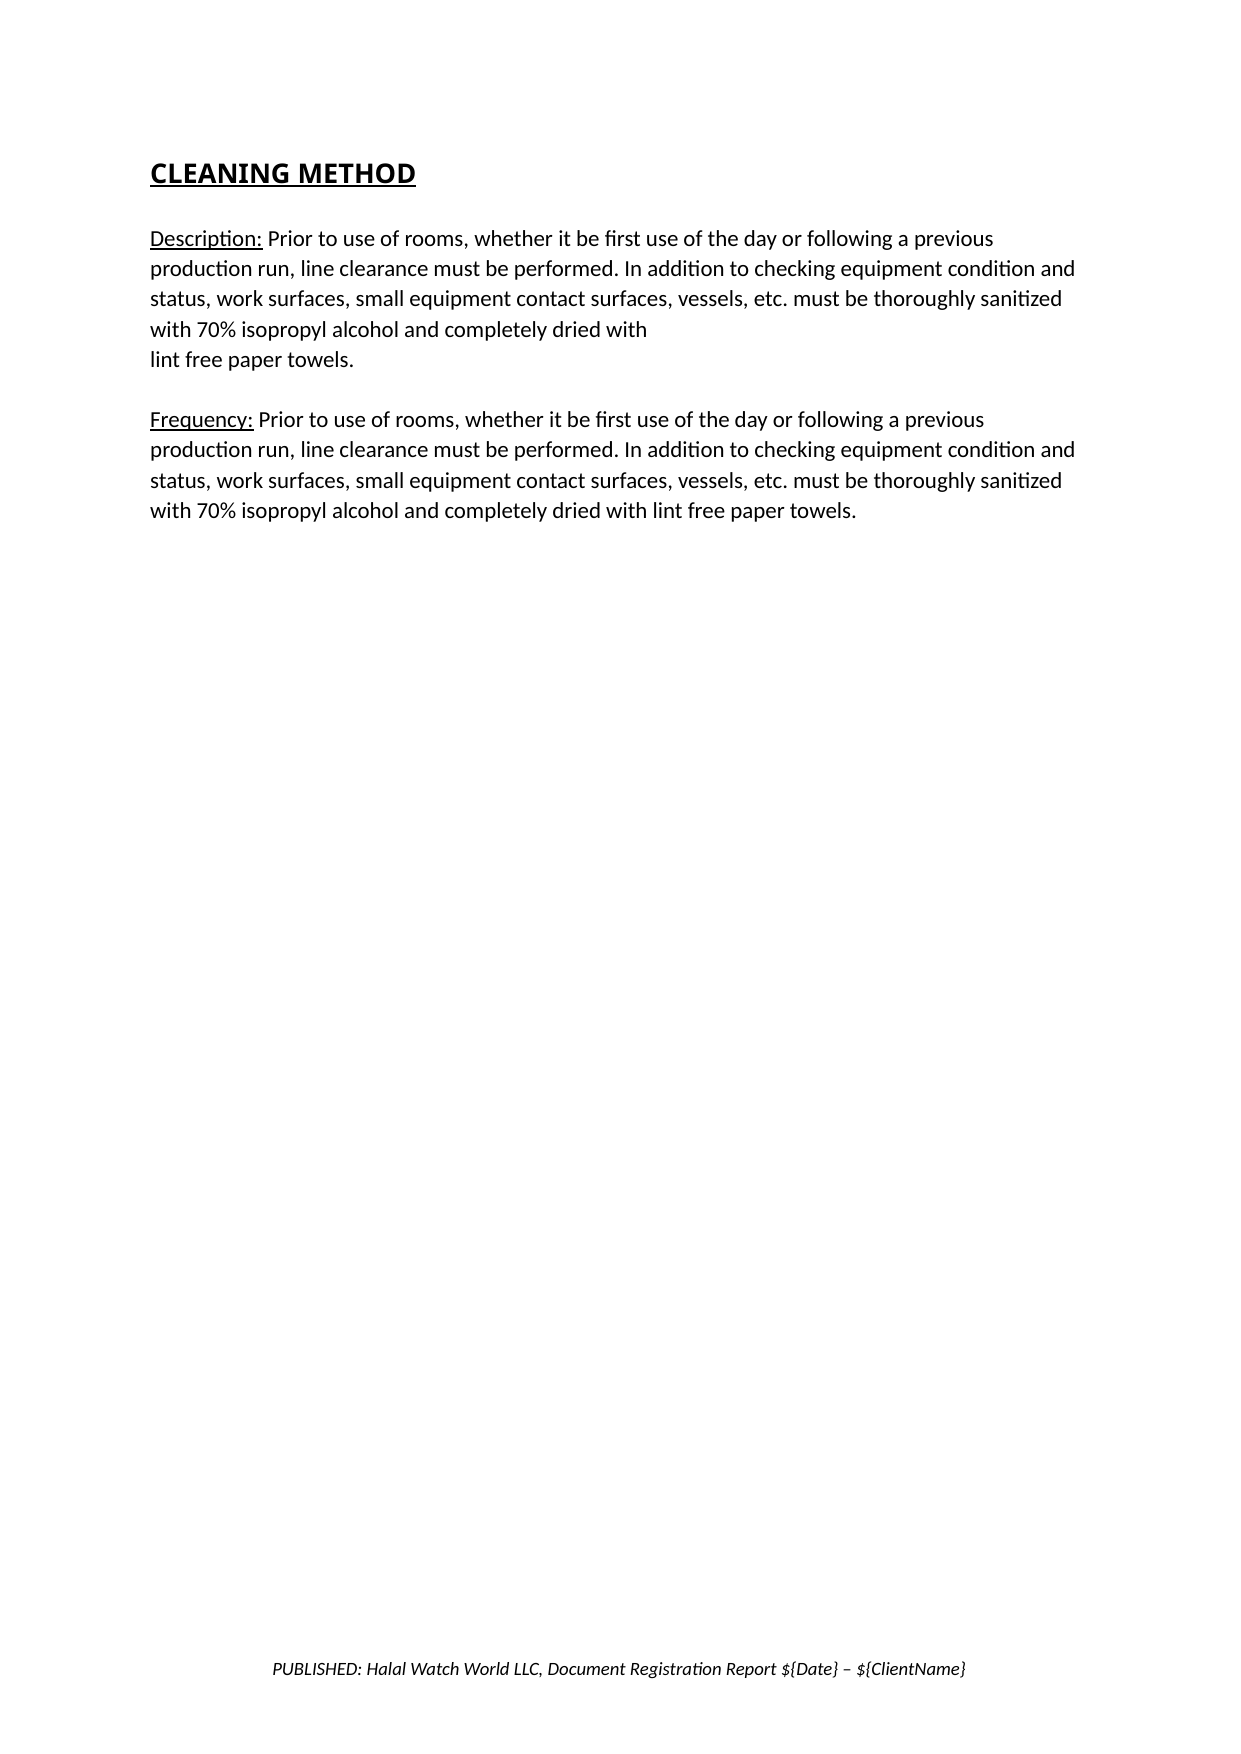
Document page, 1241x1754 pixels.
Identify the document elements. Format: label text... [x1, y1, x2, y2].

text Description: Prior to use of rooms, whether it be first use of the day or following a previous production run, line clearance must be performed. In addition to checking equipment condition and status, work surfaces, small equipment contact surfaces, vessels, etc. must be thoroughly sanitized with 70% isopropyl alcohol and completely dried with [150, 224, 1090, 343]
text lint free paper towels. [150, 345, 1090, 373]
text Frequency: Prior to use of rooms, whether it be first use of the day or following a previous production run, line clearance must be performed. In addition to checking equipment condition and status, work surfaces, small equipment contact surfaces, vessels, etc. must be thoroughly sanitized with 70% isopropyl alcohol and completely dried with lint free paper towels. [150, 405, 1090, 524]
subtitle CLEANING METHOD [150, 154, 1090, 191]
